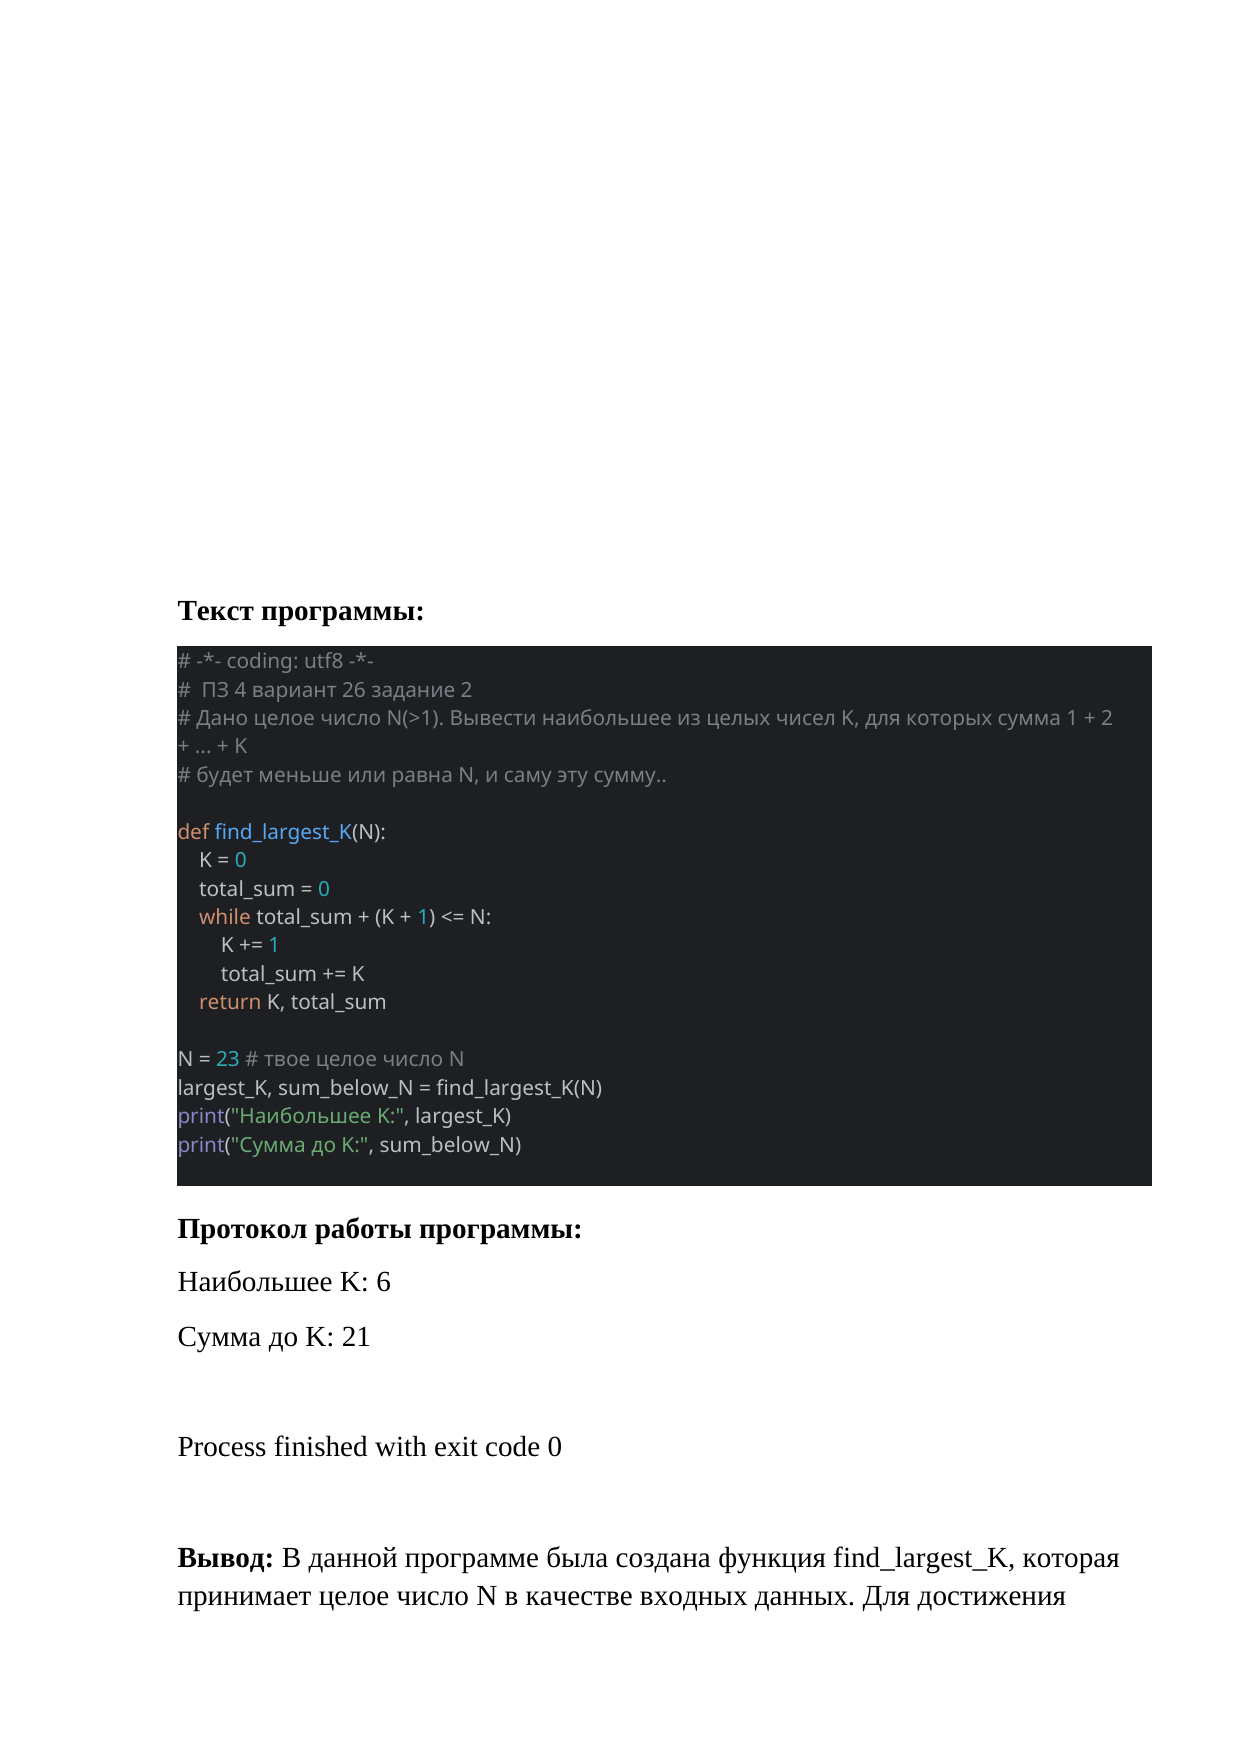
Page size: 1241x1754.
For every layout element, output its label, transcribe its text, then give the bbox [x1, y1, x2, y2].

text Сумма до K: 21 [177, 1319, 1152, 1353]
text Наибольшее K: 6 [177, 1264, 1152, 1297]
text Текст программы: [177, 593, 1152, 627]
text Протокол работы программы: [177, 1211, 1152, 1245]
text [177, 1540, 1152, 1612]
text Process finished with exit code 0 [177, 1429, 1152, 1463]
text # -*- coding: utf8 -*- # ПЗ 4 вариант 26 задание 2 # Дано целое число N(>1). Вывести наибольшее из целых чисел K, для которых сумма 1 + 2 + ... + K # будет меньше или равна N, и саму эту сумму.. def find_largest_K(N): K = 0 total_sum = 0 while total_sum + (K + 1) <= N: K += 1 total_sum += K return K, total_sum N = 23 # твое целое число N largest_K, sum_below_N = find_largest_K(N) print("Наибольшее K:", largest_K) print("Сумма до K:", sum_below_N) [177, 646, 1152, 1186]
